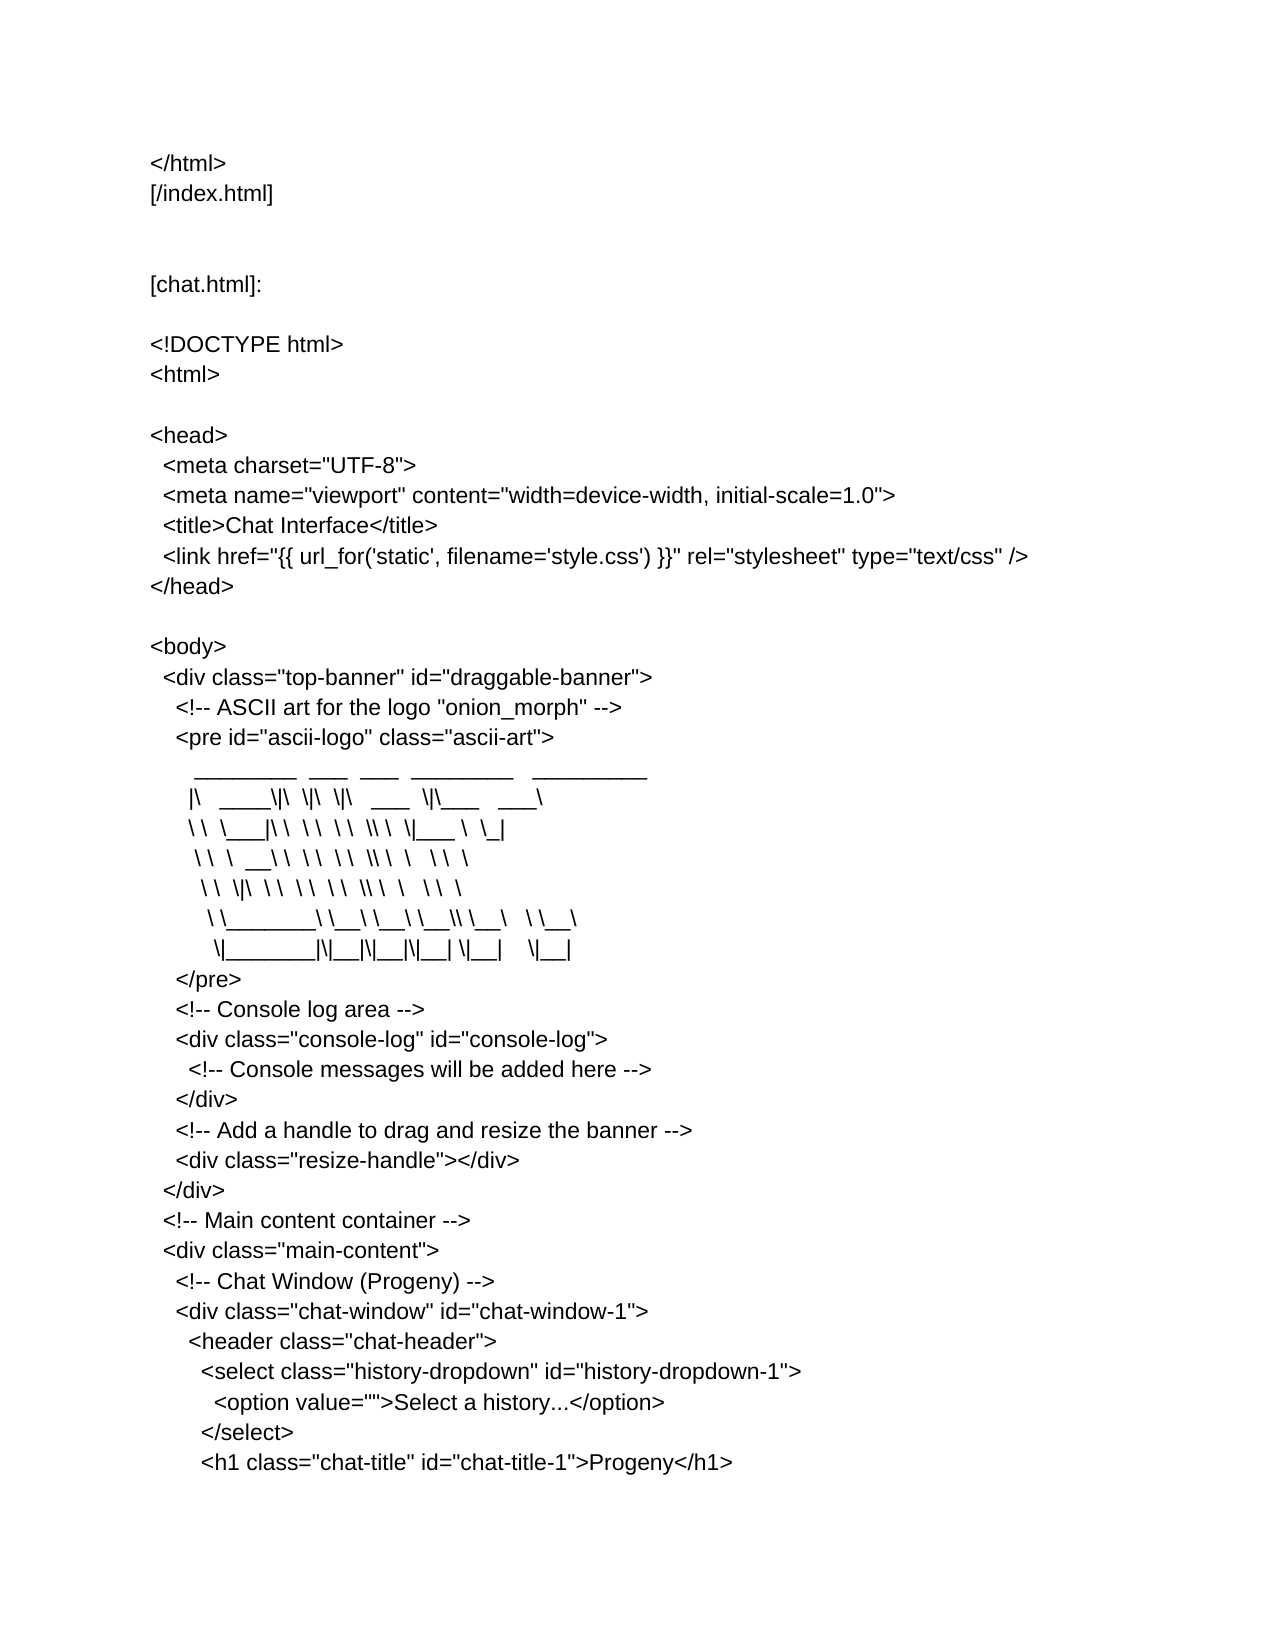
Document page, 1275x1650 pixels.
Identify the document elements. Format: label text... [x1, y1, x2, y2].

text <body> [150, 633, 1125, 660]
text |\ ____\|\ \|\ \|\ ___ \|\___ ___\ [150, 784, 1125, 811]
text </div> [150, 1086, 1125, 1113]
text <!-- Add a handle to drag and resize the banner --> [150, 1117, 1125, 1143]
text <h1 class="chat-title" id="chat-title-1">Progeny</h1> [150, 1449, 1125, 1475]
text \ \ \___|\ \ \ \ \ \ \\ \ \|___ \ \_| [150, 814, 1125, 841]
text ________ ___ ___ ________ _________ [150, 754, 1125, 781]
text <head> [150, 422, 1125, 448]
text <!DOCTYPE html> [150, 331, 1125, 358]
text <!-- Console messages will be added here --> [150, 1056, 1125, 1083]
text \|_______|\|__|\|__|\|__| \|__| \|__| [150, 935, 1125, 962]
text \ \_______\ \__\ \__\ \__\\ \__\ \ \__\ [150, 905, 1125, 932]
text <div class="chat-window" id="chat-window-1"> [150, 1298, 1125, 1324]
text \ \ \ __\ \ \ \ \ \ \\ \ \ \ \ \ [150, 845, 1125, 871]
text [/index.html] [150, 180, 1125, 207]
text </pre> [150, 966, 1125, 992]
text <!-- Main content container --> [150, 1207, 1125, 1234]
text <html> [150, 361, 1125, 388]
text <pre id="ascii-logo" class="ascii-art"> [150, 724, 1125, 750]
text <meta charset="UTF-8"> [150, 452, 1125, 478]
text [chat.html]: [150, 271, 1125, 297]
text <!-- ASCII art for the logo "onion_morph" --> [150, 694, 1125, 720]
text <div class="top-banner" id="draggable-banner"> [150, 663, 1125, 690]
text <!-- Console log area --> [150, 996, 1125, 1022]
text <option value="">Select a history...</option> [150, 1388, 1125, 1415]
text </head> [150, 573, 1125, 599]
text </html> [150, 150, 1125, 176]
text </div> [150, 1177, 1125, 1203]
text <header class="chat-header"> [150, 1328, 1125, 1354]
text <link href="{{ url_for('static', filename='style.css') }}" rel="stylesheet" type="text/css" /> [150, 543, 1125, 569]
text <meta name="viewport" content="width=device-width, initial-scale=1.0"> [150, 482, 1125, 509]
text \ \ \|\ \ \ \ \ \ \ \\ \ \ \ \ \ [150, 875, 1125, 901]
text <div class="main-content"> [150, 1237, 1125, 1264]
text <title>Chat Interface</title> [150, 512, 1125, 539]
text <!-- Chat Window (Progeny) --> [150, 1268, 1125, 1294]
text <select class="history-dropdown" id="history-dropdown-1"> [150, 1358, 1125, 1385]
text <div class="resize-handle"></div> [150, 1147, 1125, 1173]
text </select> [150, 1419, 1125, 1445]
text <div class="console-log" id="console-log"> [150, 1026, 1125, 1052]
